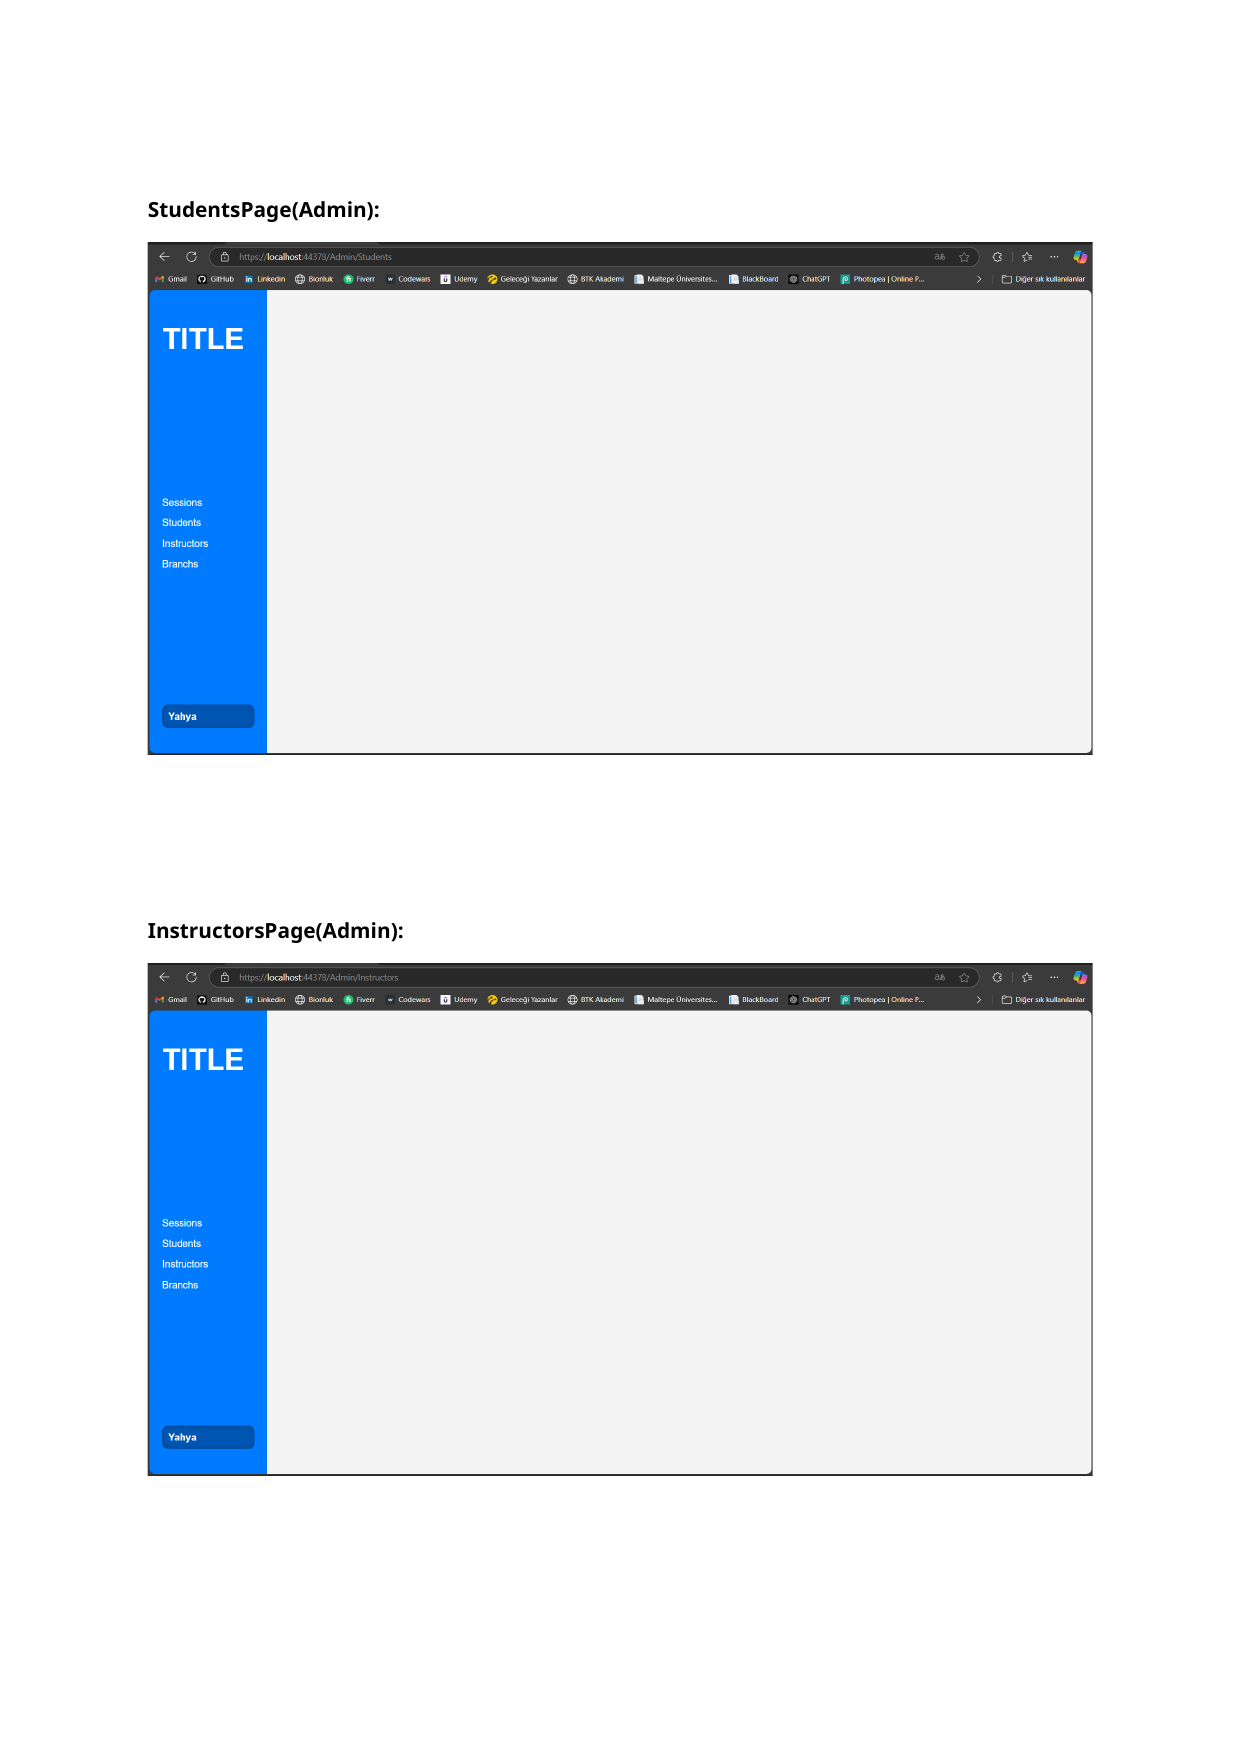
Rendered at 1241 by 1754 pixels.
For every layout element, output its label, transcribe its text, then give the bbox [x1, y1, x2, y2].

picture [147, 242, 1093, 755]
text StudentsPage(Admin): [148, 195, 1093, 223]
text InstructorsPage(Admin): [148, 916, 1093, 944]
picture [147, 963, 1093, 1476]
